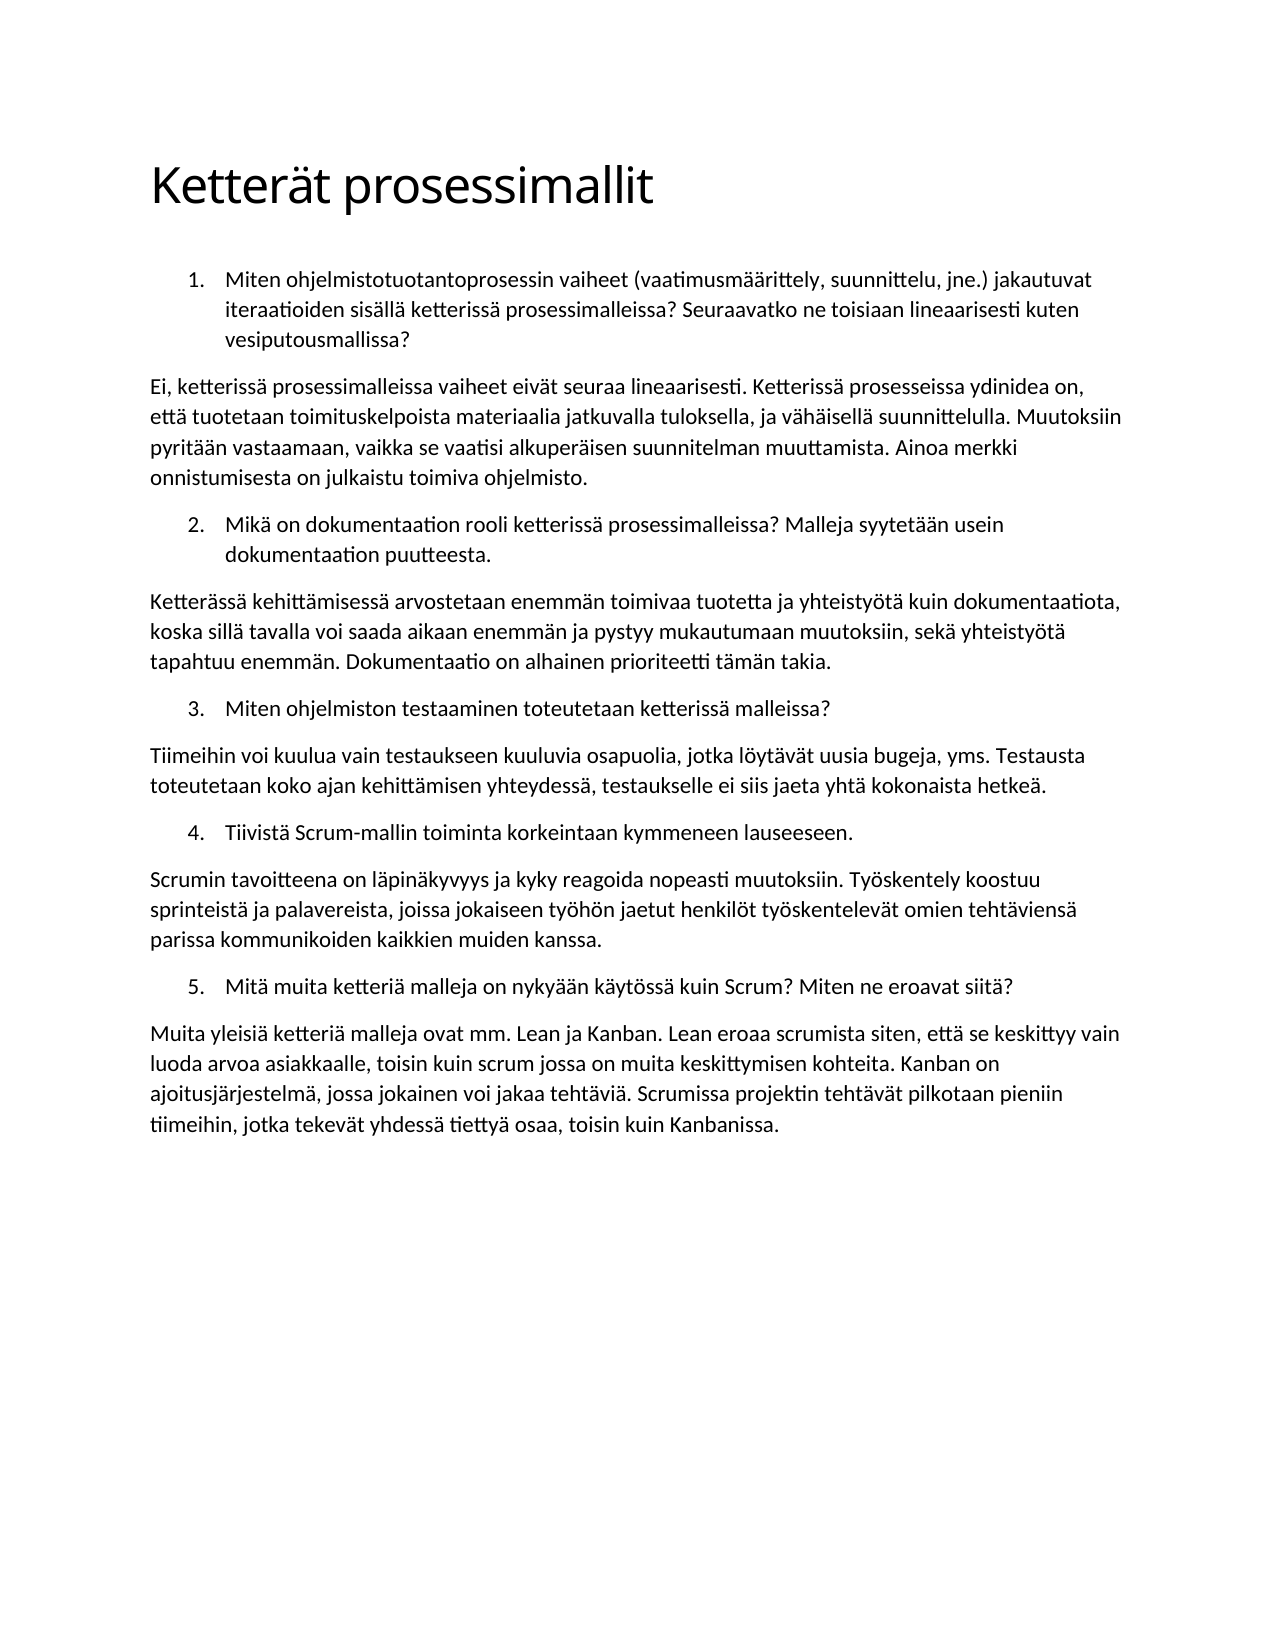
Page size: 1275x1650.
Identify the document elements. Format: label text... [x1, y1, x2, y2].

list Mikä on dokumentaation rooli ketterissä prosessimalleissa? Malleja syytetään usein dokumentaation puutteesta. [187, 510, 1125, 568]
text Ei, ketterissä prosessimalleissa vaiheet eivät seuraa lineaarisesti. Ketterissä prosesseissa ydinidea on, että tuotetaan toimituskelpoista materiaalia jatkuvalla tuloksella, ja vähäisellä suunnittelulla. Muutoksiin pyritään vastaamaan, vaikka se vaatisi alkuperäisen suunnitelman muuttamista. Ainoa merkki onnistumisesta on julkaistu toimiva ohjelmisto. [150, 372, 1125, 491]
list Mitä muita ketteriä malleja on nykyään käytössä kuin Scrum? Miten ne eroavat siitä? [187, 972, 1125, 1000]
text Tiimeihin voi kuulua vain testaukseen kuuluvia osapuolia, jotka löytävät uusia bugeja, yms. Testausta toteutetaan koko ajan kehittämisen yhteydessä, testaukselle ei siis jaeta yhtä kokonaista hetkeä. [150, 741, 1125, 799]
list Tiivistä Scrum-mallin toiminta korkeintaan kymmeneen lauseeseen. [187, 818, 1125, 846]
list Miten ohjelmiston testaaminen toteutetaan ketterissä malleissa? [187, 694, 1125, 722]
title Ketterät prosessimallit [150, 150, 1125, 218]
list Miten ohjelmistotuotantoprosessin vaiheet (vaatimusmäärittely, suunnittelu, jne.) jakautuvat iteraatioiden sisällä ketterissä prosessimalleissa? Seuraavatko ne toisiaan lineaarisesti kuten vesiputousmallissa? [187, 265, 1125, 353]
text Ketterässä kehittämisessä arvostetaan enemmän toimivaa tuotetta ja yhteistyötä kuin dokumentaatiota, koska sillä tavalla voi saada aikaan enemmän ja pystyy mukautumaan muutoksiin, sekä yhteistyötä tapahtuu enemmän. Dokumentaatio on alhainen prioriteetti tämän takia. [150, 587, 1125, 675]
text Muita yleisiä ketteriä malleja ovat mm. Lean ja Kanban. Lean eroaa scrumista siten, että se keskittyy vain luoda arvoa asiakkaalle, toisin kuin scrum jossa on muita keskittymisen kohteita. Kanban on ajoitusjärjestelmä, jossa jokainen voi jakaa tehtäviä. Scrumissa projektin tehtävät pilkotaan pieniin tiimeihin, jotka tekevät yhdessä tiettyä osaa, toisin kuin Kanbanissa. [150, 1019, 1125, 1138]
text Scrumin tavoitteena on läpinäkyvyys ja kyky reagoida nopeasti muutoksiin. Työskentely koostuu sprinteistä ja palavereista, joissa jokaiseen työhön jaetut henkilöt työskentelevät omien tehtäviensä parissa kommunikoiden kaikkien muiden kanssa. [150, 865, 1125, 953]
